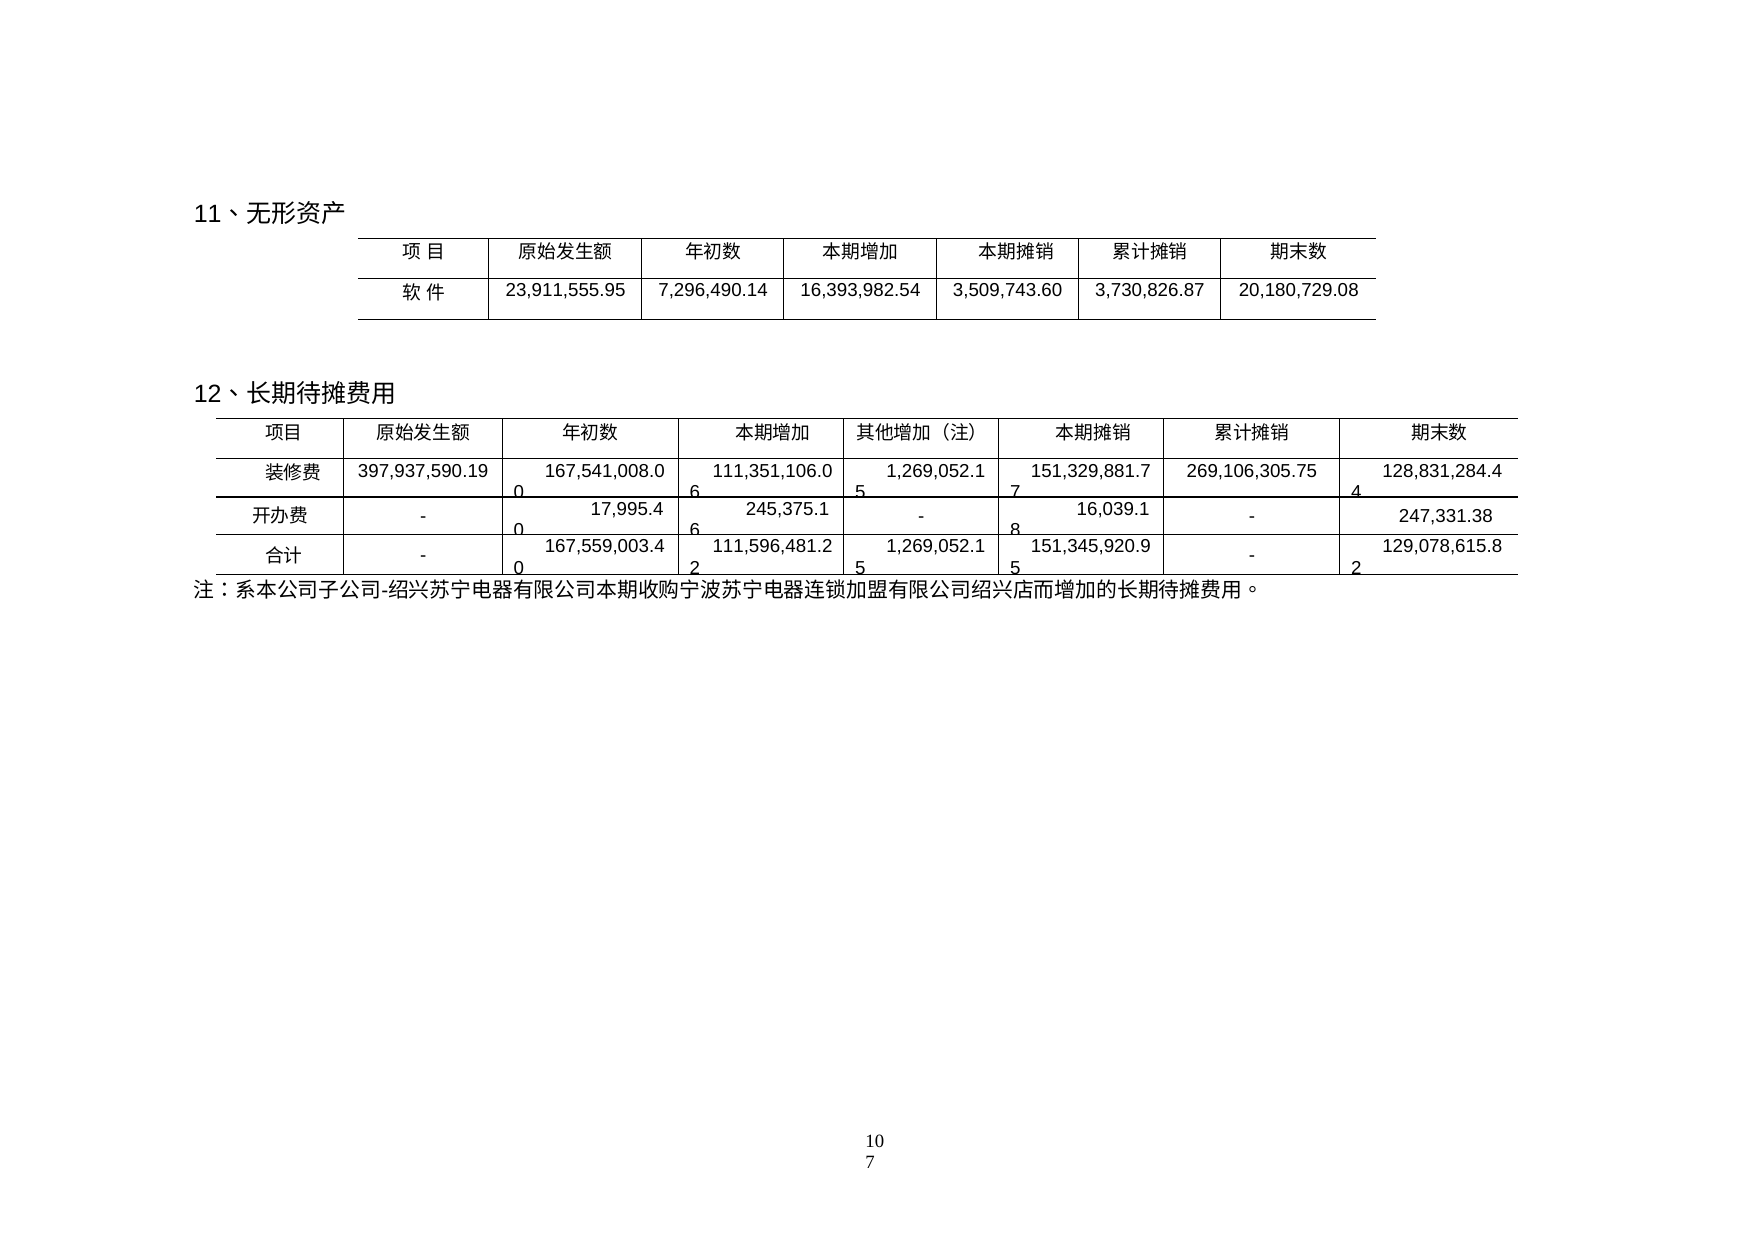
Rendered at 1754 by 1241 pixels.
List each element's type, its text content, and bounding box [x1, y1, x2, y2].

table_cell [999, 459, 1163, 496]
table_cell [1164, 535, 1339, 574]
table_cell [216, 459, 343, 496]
text 注：系本公司子公司-绍兴苏宁电器有限公司本期收购宁波苏宁电器连锁加盟有限公司绍兴店而增加的长期待摊费用。 [193, 575, 1541, 604]
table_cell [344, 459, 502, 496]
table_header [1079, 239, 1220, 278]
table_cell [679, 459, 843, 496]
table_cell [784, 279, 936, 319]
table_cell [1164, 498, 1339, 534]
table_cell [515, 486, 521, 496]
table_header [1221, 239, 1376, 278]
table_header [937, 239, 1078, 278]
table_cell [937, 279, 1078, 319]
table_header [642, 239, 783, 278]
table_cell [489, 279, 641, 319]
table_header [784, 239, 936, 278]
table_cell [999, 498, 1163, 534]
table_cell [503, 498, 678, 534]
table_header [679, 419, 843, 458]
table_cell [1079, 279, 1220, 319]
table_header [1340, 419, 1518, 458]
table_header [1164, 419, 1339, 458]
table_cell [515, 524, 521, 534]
text 11、无形资产 [193, 195, 1541, 229]
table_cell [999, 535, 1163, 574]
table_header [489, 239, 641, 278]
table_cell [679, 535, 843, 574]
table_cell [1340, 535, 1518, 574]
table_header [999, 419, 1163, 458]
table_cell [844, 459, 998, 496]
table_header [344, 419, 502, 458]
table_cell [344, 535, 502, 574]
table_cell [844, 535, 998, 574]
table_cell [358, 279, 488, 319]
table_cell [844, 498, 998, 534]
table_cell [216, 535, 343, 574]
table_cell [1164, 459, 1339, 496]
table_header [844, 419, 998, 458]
text 12、长期待摊费用 [193, 376, 1541, 410]
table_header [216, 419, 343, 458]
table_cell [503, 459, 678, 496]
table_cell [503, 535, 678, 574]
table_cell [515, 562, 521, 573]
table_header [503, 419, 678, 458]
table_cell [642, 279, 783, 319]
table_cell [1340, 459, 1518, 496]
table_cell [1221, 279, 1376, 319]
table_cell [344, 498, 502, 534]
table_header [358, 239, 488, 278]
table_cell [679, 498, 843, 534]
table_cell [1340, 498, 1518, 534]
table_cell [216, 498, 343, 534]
